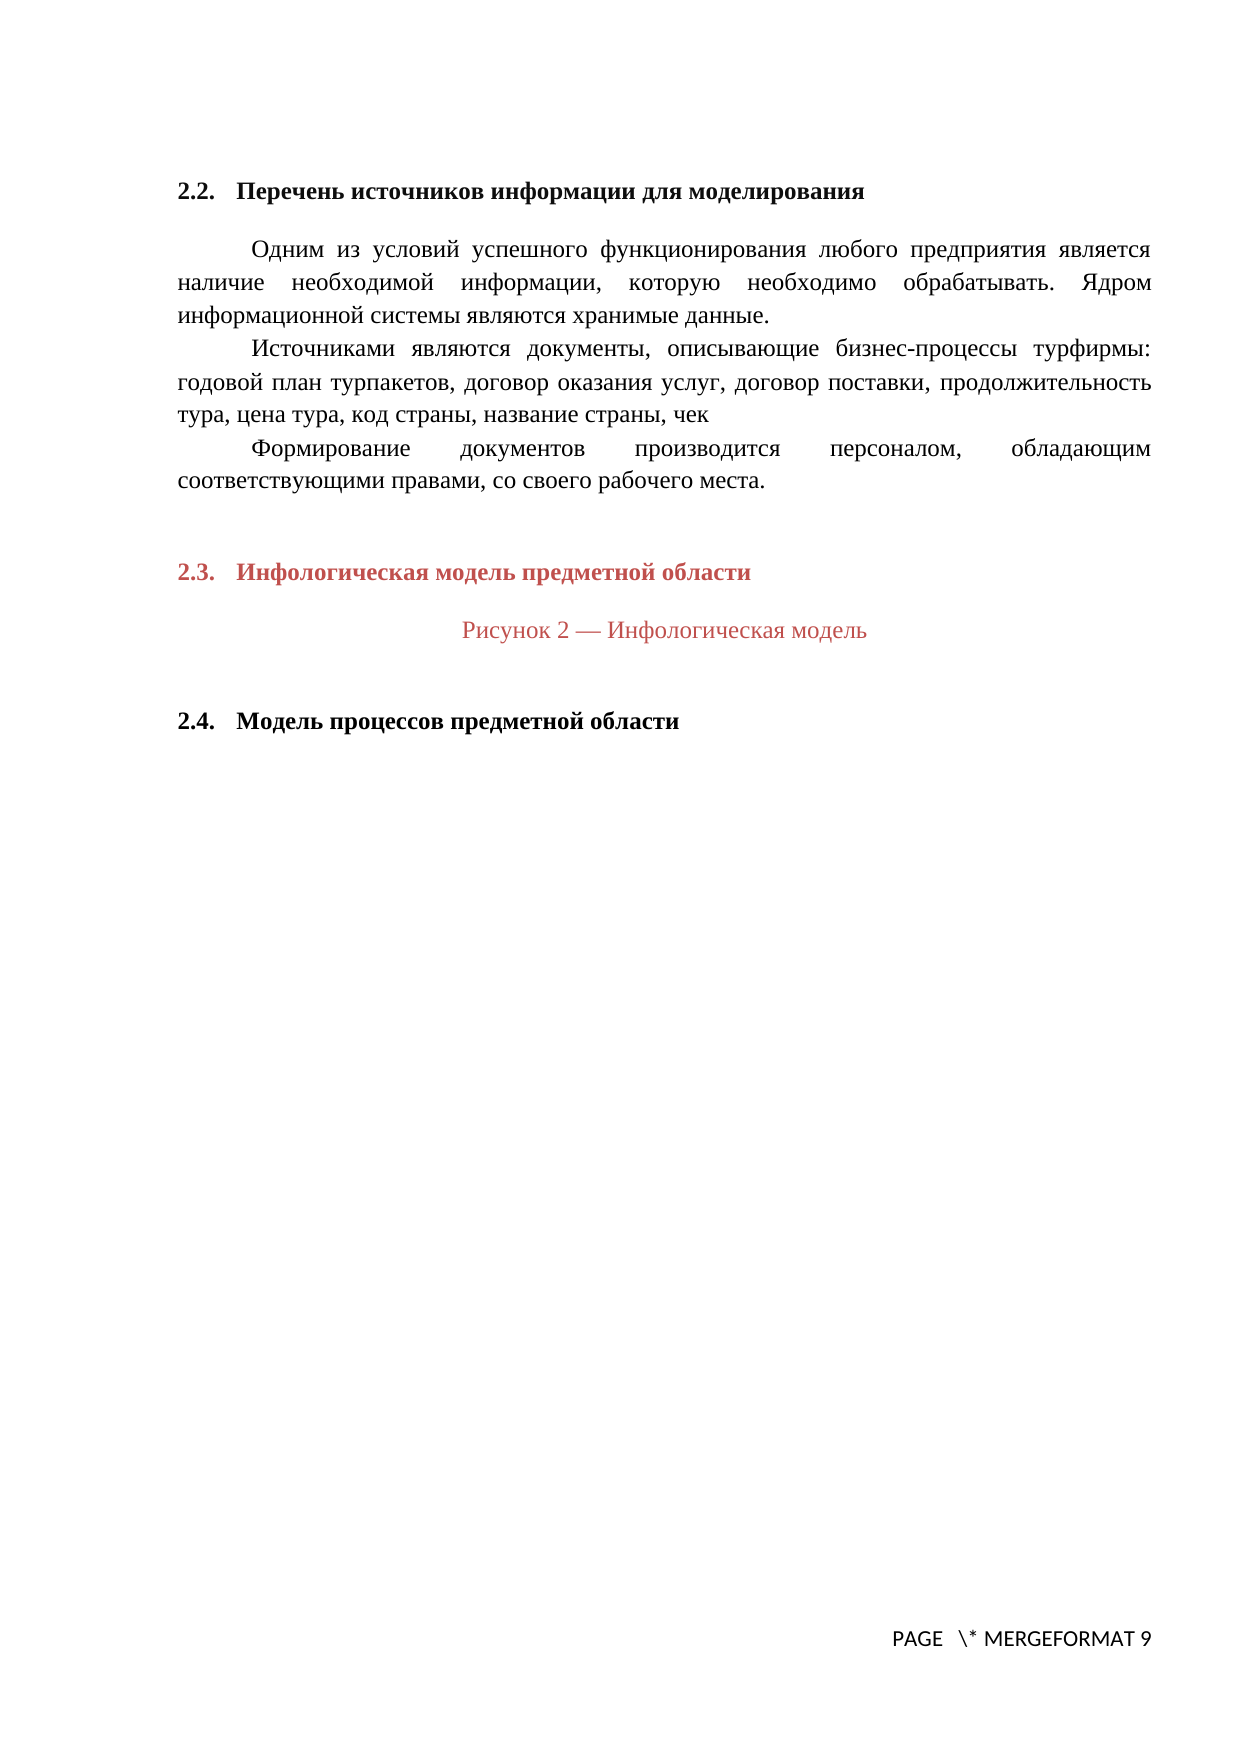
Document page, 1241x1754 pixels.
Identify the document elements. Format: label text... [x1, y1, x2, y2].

text Одним из условий успешного функционирования любого предприятия является наличие необходимой информации, которую необходимо обрабатывать. Ядром информационной системы являются хранимые данные. [177, 234, 1152, 329]
text 2.4. Модель процессов предметной области [177, 706, 1152, 734]
text 2.3. Инфологическая модель предметной области [177, 557, 1152, 585]
text Источниками являются документы, описывающие бизнес-процессы турфирмы: годовой план турпакетов, договор оказания услуг, договор поставки, продолжительность тура, цена тура, код страны, название страны, чек [177, 333, 1152, 428]
list Рисунок 2 — Инфологическая модель [177, 615, 1152, 643]
text Формирование документов производится персоналом, обладающим соответствующими правами, со своего рабочего места. [177, 433, 1152, 494]
text 2.2. Перечень источников информации для моделирования [177, 176, 1152, 205]
